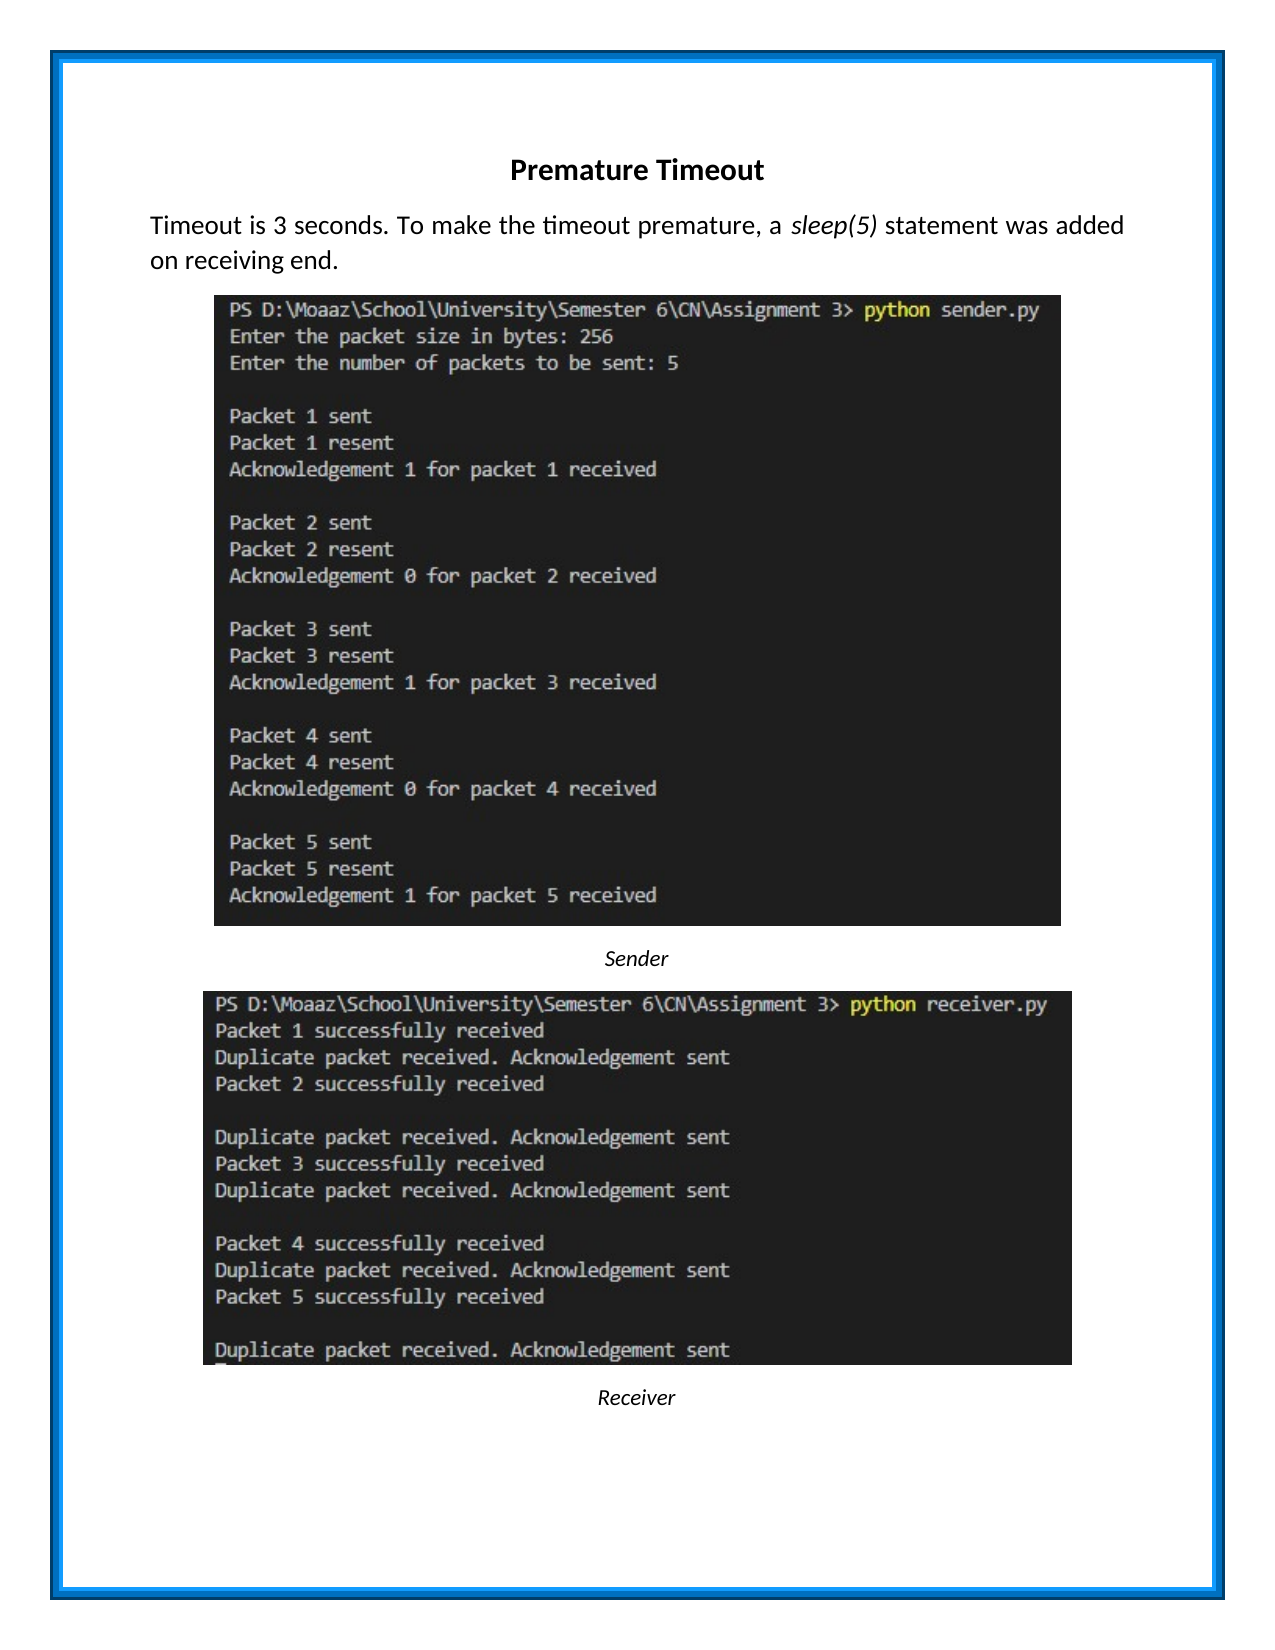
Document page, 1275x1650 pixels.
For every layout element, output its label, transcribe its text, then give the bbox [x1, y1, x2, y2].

text Sender [150, 944, 1125, 972]
text Receiver [150, 1383, 1125, 1411]
text Premature Timeout [150, 150, 1125, 188]
picture [214, 295, 1061, 926]
text Timeout is 3 seconds. To make the timeout premature, a sleep(5) statement was added on receiving end. [150, 208, 1125, 276]
picture [203, 991, 1072, 1365]
